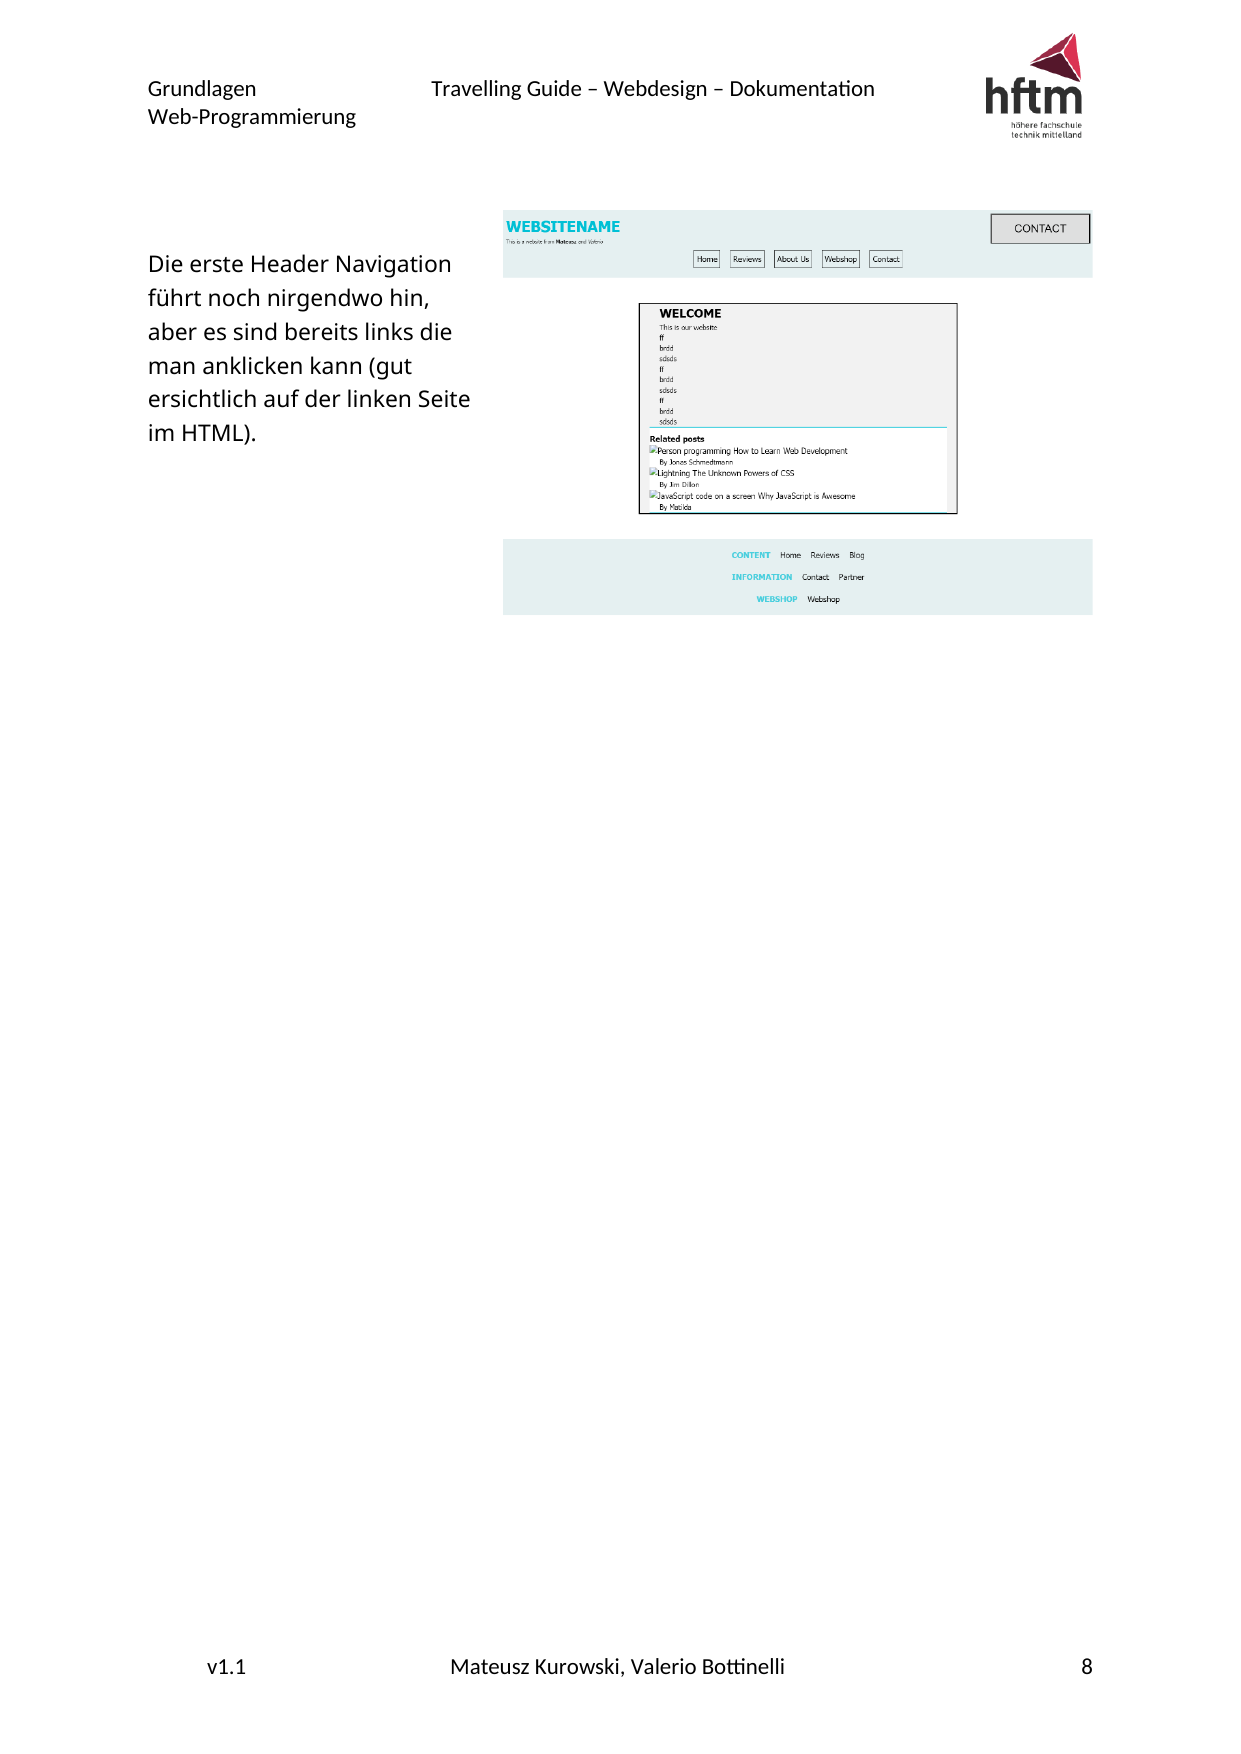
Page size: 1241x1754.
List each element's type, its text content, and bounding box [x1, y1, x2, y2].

picture [503, 210, 1093, 622]
text Die erste Header Navigation führt noch nirgendwo hin, aber es sind bereits links die man anklicken kann (gut ersichtlich auf der linken Seite im HTML). [148, 248, 503, 448]
picture [976, 24, 1089, 144]
